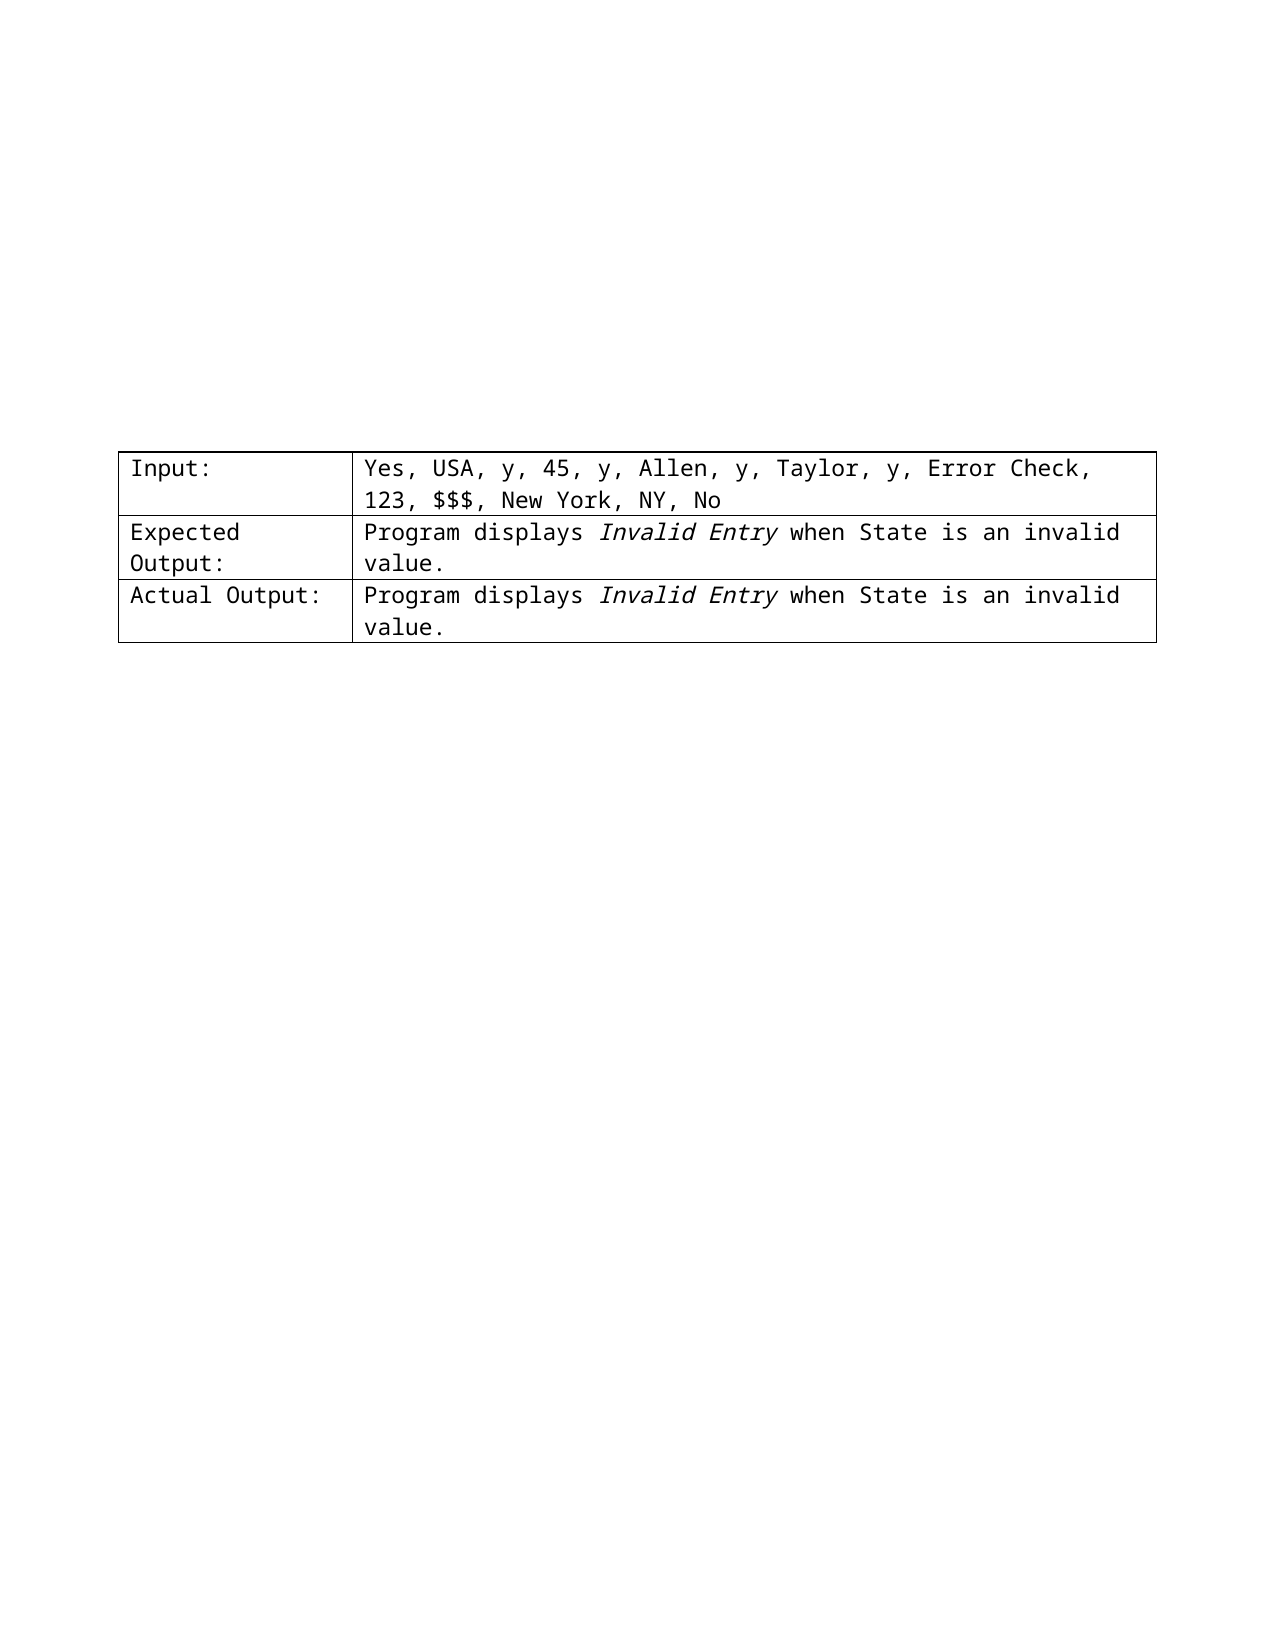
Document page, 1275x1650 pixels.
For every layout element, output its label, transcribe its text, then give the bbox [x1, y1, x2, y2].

table_cell Actual Output: [119, 580, 352, 642]
table_header Yes, USA, y, 45, y, Allen, y, Taylor, y, Error Check, 123, $$$, New York, NY, No [353, 453, 1156, 515]
table_cell Program displays Invalid Entry when State is an invalid value. [353, 580, 1156, 642]
table_cell Expected Output: [119, 516, 352, 578]
table_header Input: [119, 453, 352, 515]
table_cell Program displays Invalid Entry when State is an invalid value. [353, 516, 1156, 578]
